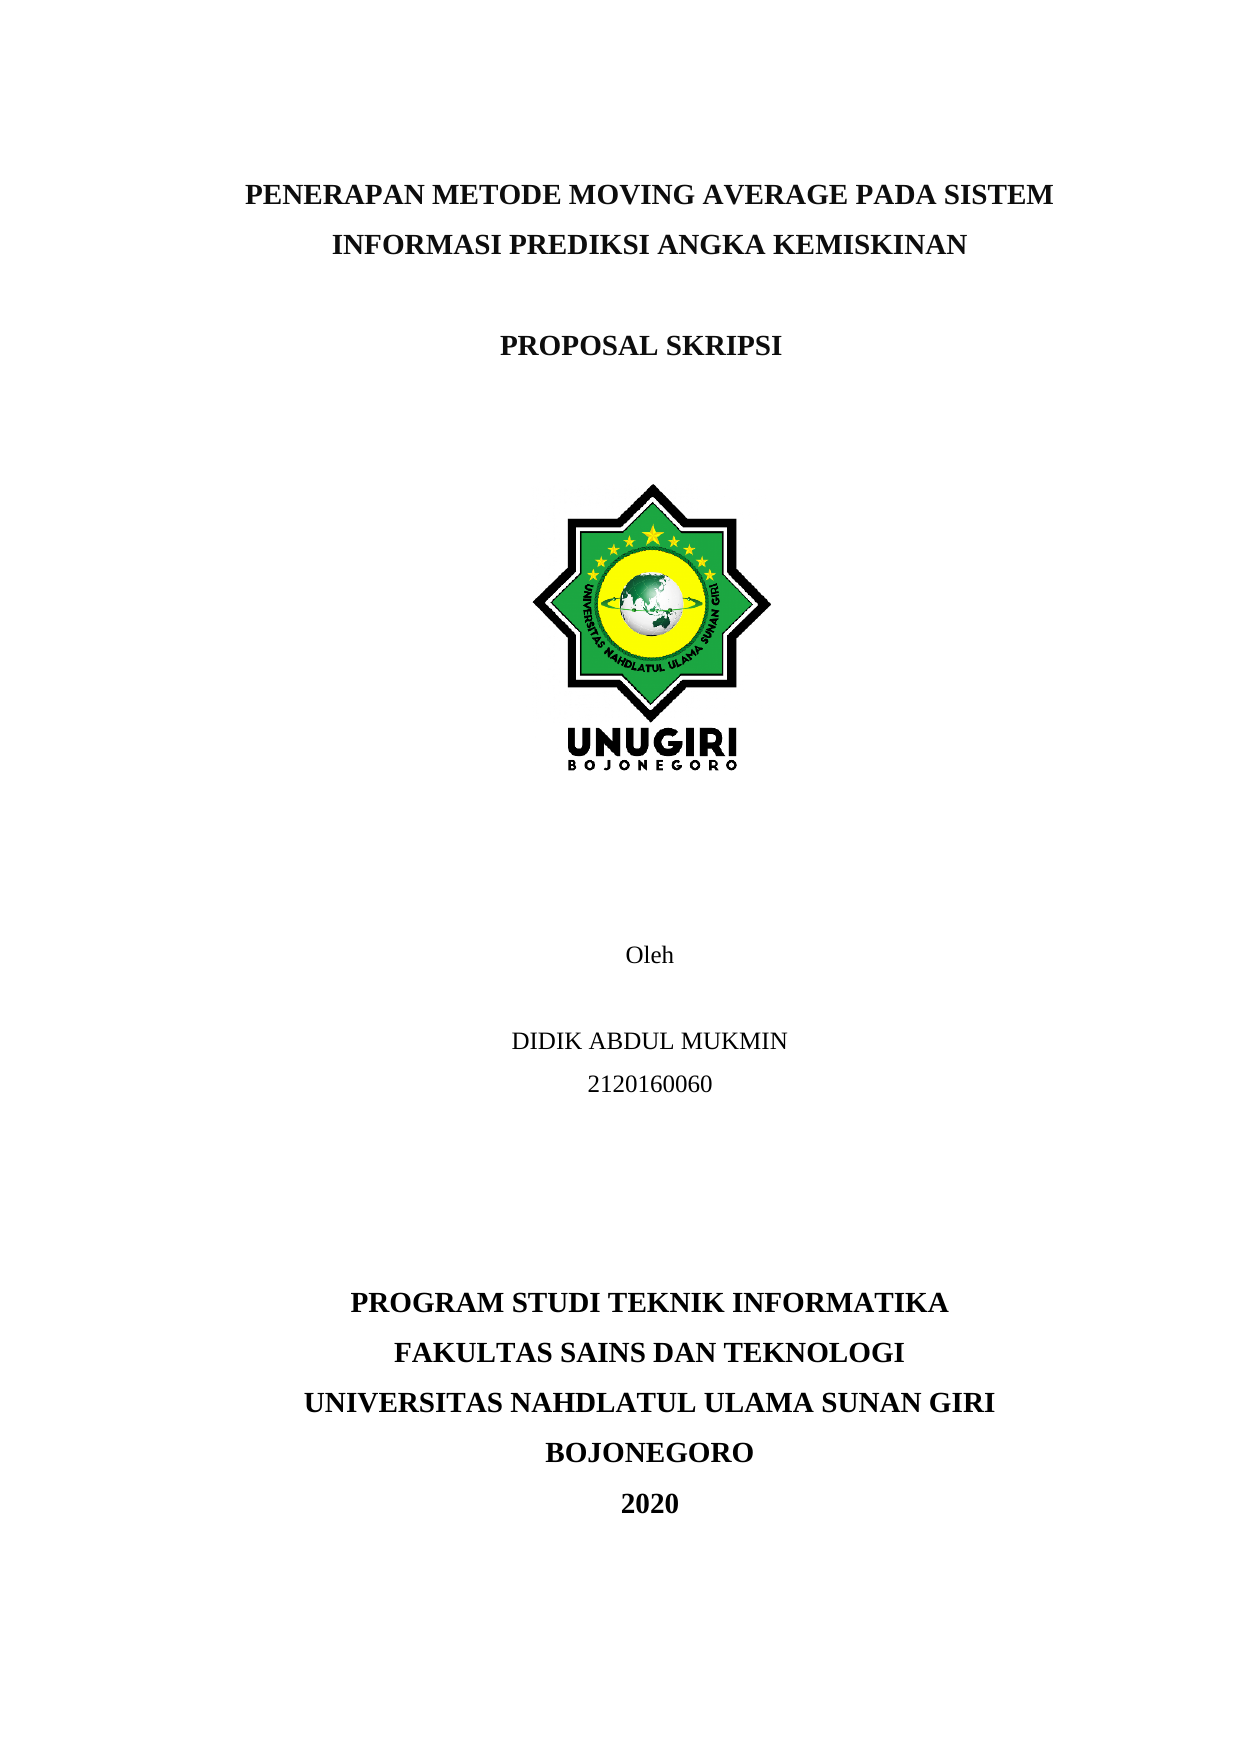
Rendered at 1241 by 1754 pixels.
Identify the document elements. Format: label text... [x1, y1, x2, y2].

picture [526, 479, 774, 775]
text 2120160060 [236, 1069, 1063, 1098]
text UNIVERSITAS NAHDLATUL ULAMA SUNAN GIRI BOJONEGORO [236, 1385, 1063, 1469]
text DIDIK ABDUL MUKMIN [236, 1026, 1063, 1055]
text PROPOSAL SKRIPSI [236, 328, 1063, 362]
text 2020 [236, 1486, 1063, 1519]
text PENERAPAN METODE MOVING AVERAGE PADA SISTEM INFORMASI PREDIKSI ANGKA KEMISKINAN [236, 177, 1063, 261]
text Oleh [236, 940, 1063, 968]
text FAKULTAS SAINS DAN TEKNOLOGI [236, 1335, 1063, 1368]
text PROGRAM STUDI TEKNIK INFORMATIKA [236, 1285, 1063, 1318]
